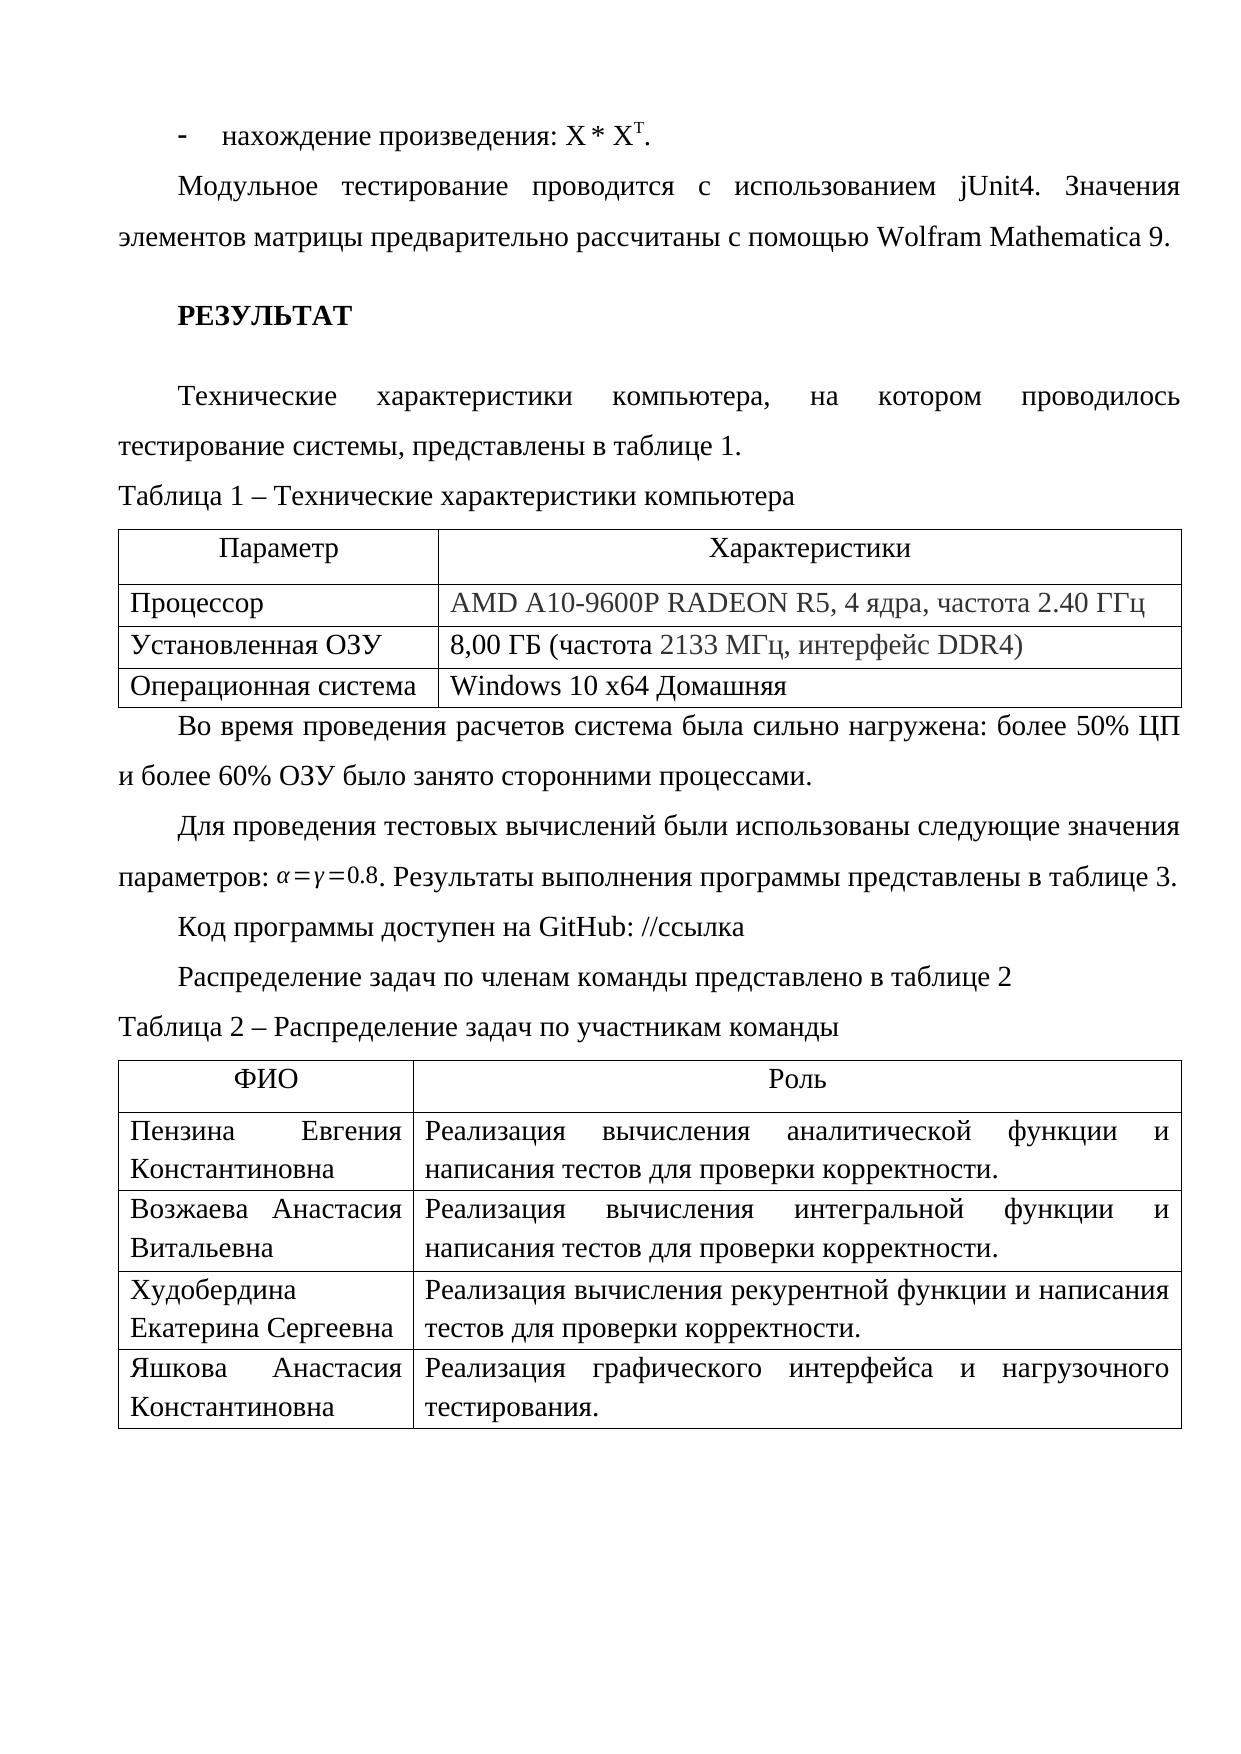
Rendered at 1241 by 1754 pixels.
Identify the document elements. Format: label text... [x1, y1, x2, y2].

table_cell Windows 10 x64 Домашняя [439, 669, 1181, 707]
table_cell Установленная ОЗУ [119, 627, 438, 667]
text Во время проведения расчетов система была сильно нагружена: более 50% ЦП и более 60% ОЗУ было занято сторонними процессами. [118, 708, 1181, 792]
list нахождение произведения: X * XT. [177, 118, 1181, 152]
table_cell 8,00 ГБ (частота 2133 МГц, интерфейс DDR4) [439, 627, 1181, 667]
text Таблица 1 – Технические характеристики компьютера [118, 478, 1181, 512]
text Технические характеристики компьютера, на котором проводилось тестирование системы, представлены в таблице 1. [118, 378, 1181, 462]
text Модульное тестирование проводится с использованием jUnit4. Значения элементов матрицы предварительно рассчитаны с помощью Wolfram Mathematica 9. [118, 168, 1181, 252]
table_cell Пензина Евгения Константиновна [119, 1113, 413, 1190]
text РЕЗУЛЬТАТ [118, 298, 1181, 332]
table_cell Худобердина Екатерина Сергеевна [119, 1272, 413, 1349]
text Для проведения тестовых вычислений были использованы следующие значения параметров: . Результаты выполнения программы представлены в таблице 3. [118, 808, 1181, 892]
text Таблица 2 – Распределение задач по участникам команды [118, 1009, 1181, 1043]
table_cell Операционная система [119, 669, 438, 707]
text Код программы доступен на GitHub: //ссылка [118, 909, 1181, 942]
table_header ФИО [119, 1061, 413, 1112]
table_cell Процессор [119, 585, 438, 626]
table_header Роль [414, 1061, 1181, 1112]
table_cell Реализация вычисления интегральной функции и написания тестов для проверки корректности. [414, 1191, 1181, 1271]
table_cell Реализация графического интерфейса и нагрузочного тестирования. [414, 1350, 1181, 1428]
table_cell Яшкова Анастасия Константиновна [119, 1350, 413, 1428]
table_cell Реализация вычисления аналитической функции и написания тестов для проверки корректности. [414, 1113, 1181, 1190]
table_cell Возжаева Анастасия Витальевна [119, 1191, 413, 1271]
table_cell AMD A10-9600P RADEON R5, 4 ядра, частота 2.40 ГГц [439, 585, 1181, 626]
table_cell Реализация вычисления рекурентной функции и написания тестов для проверки корректности. [414, 1272, 1181, 1349]
text Распределение задач по членам команды представлено в таблице 2 [118, 959, 1181, 993]
table_header Параметр [119, 530, 438, 584]
table_header Характеристики [439, 530, 1181, 584]
